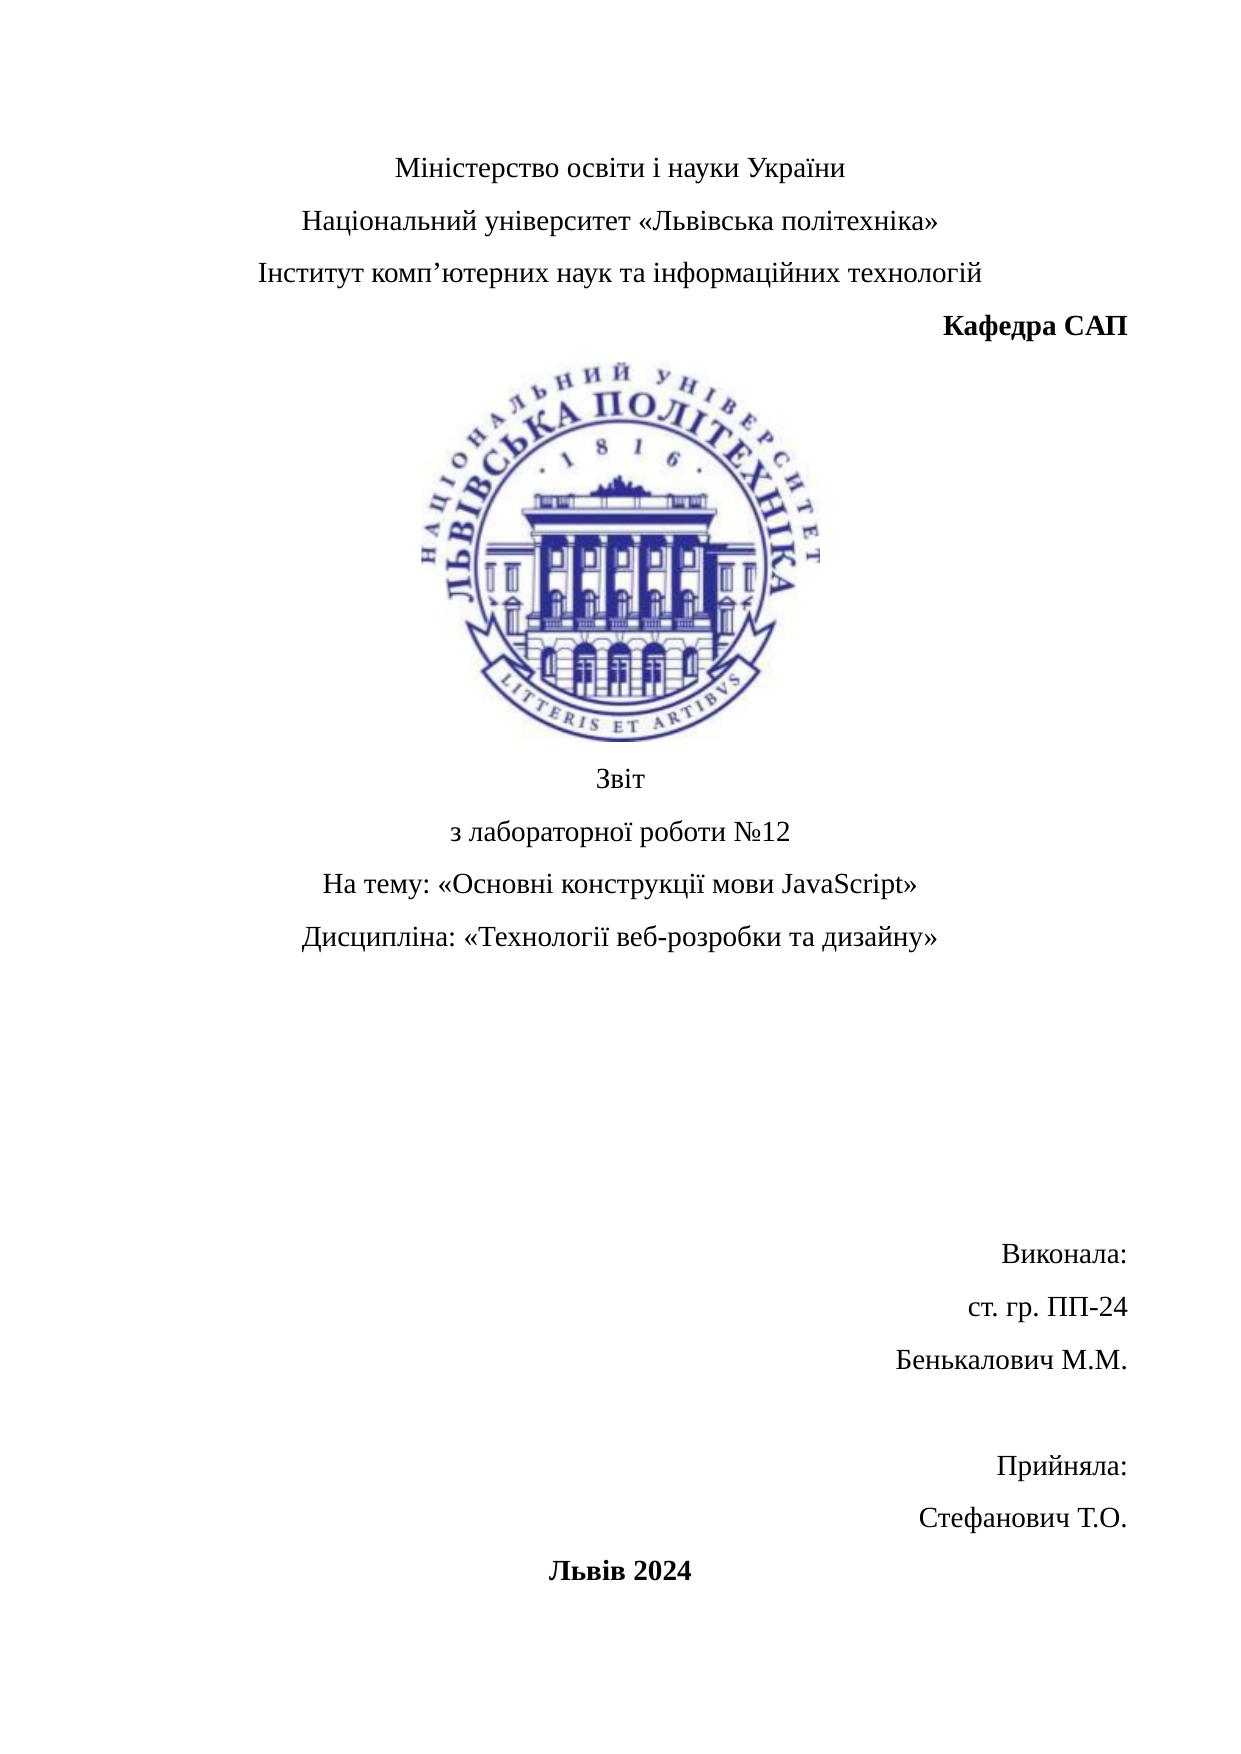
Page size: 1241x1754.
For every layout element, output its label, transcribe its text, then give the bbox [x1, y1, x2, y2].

text Прийняла: [112, 1448, 1128, 1481]
text Міністерство освіти і науки України [112, 150, 1128, 183]
text Стефанович Т.О. [112, 1500, 1128, 1534]
picture [420, 361, 820, 742]
text Львів 2024 [112, 1553, 1128, 1587]
text з лабораторної роботи №12 [112, 814, 1128, 847]
text Національний університет «Львівська політехніка» [112, 203, 1128, 236]
text Інститут комп’ютерних наук та інформаційних технологій [112, 256, 1128, 289]
text Виконала: [112, 1236, 1128, 1270]
text Бенькалович М.М. [112, 1342, 1128, 1376]
text На тему: «Основні конструкції мови JavaScript» [112, 867, 1128, 900]
text ст. гр. ПП-24 [112, 1289, 1128, 1323]
text Дисципліна: «Технології веб-розробки та дизайну» [112, 919, 1128, 953]
text Звіт [112, 761, 1128, 794]
text Кафедра CАП [112, 308, 1128, 342]
